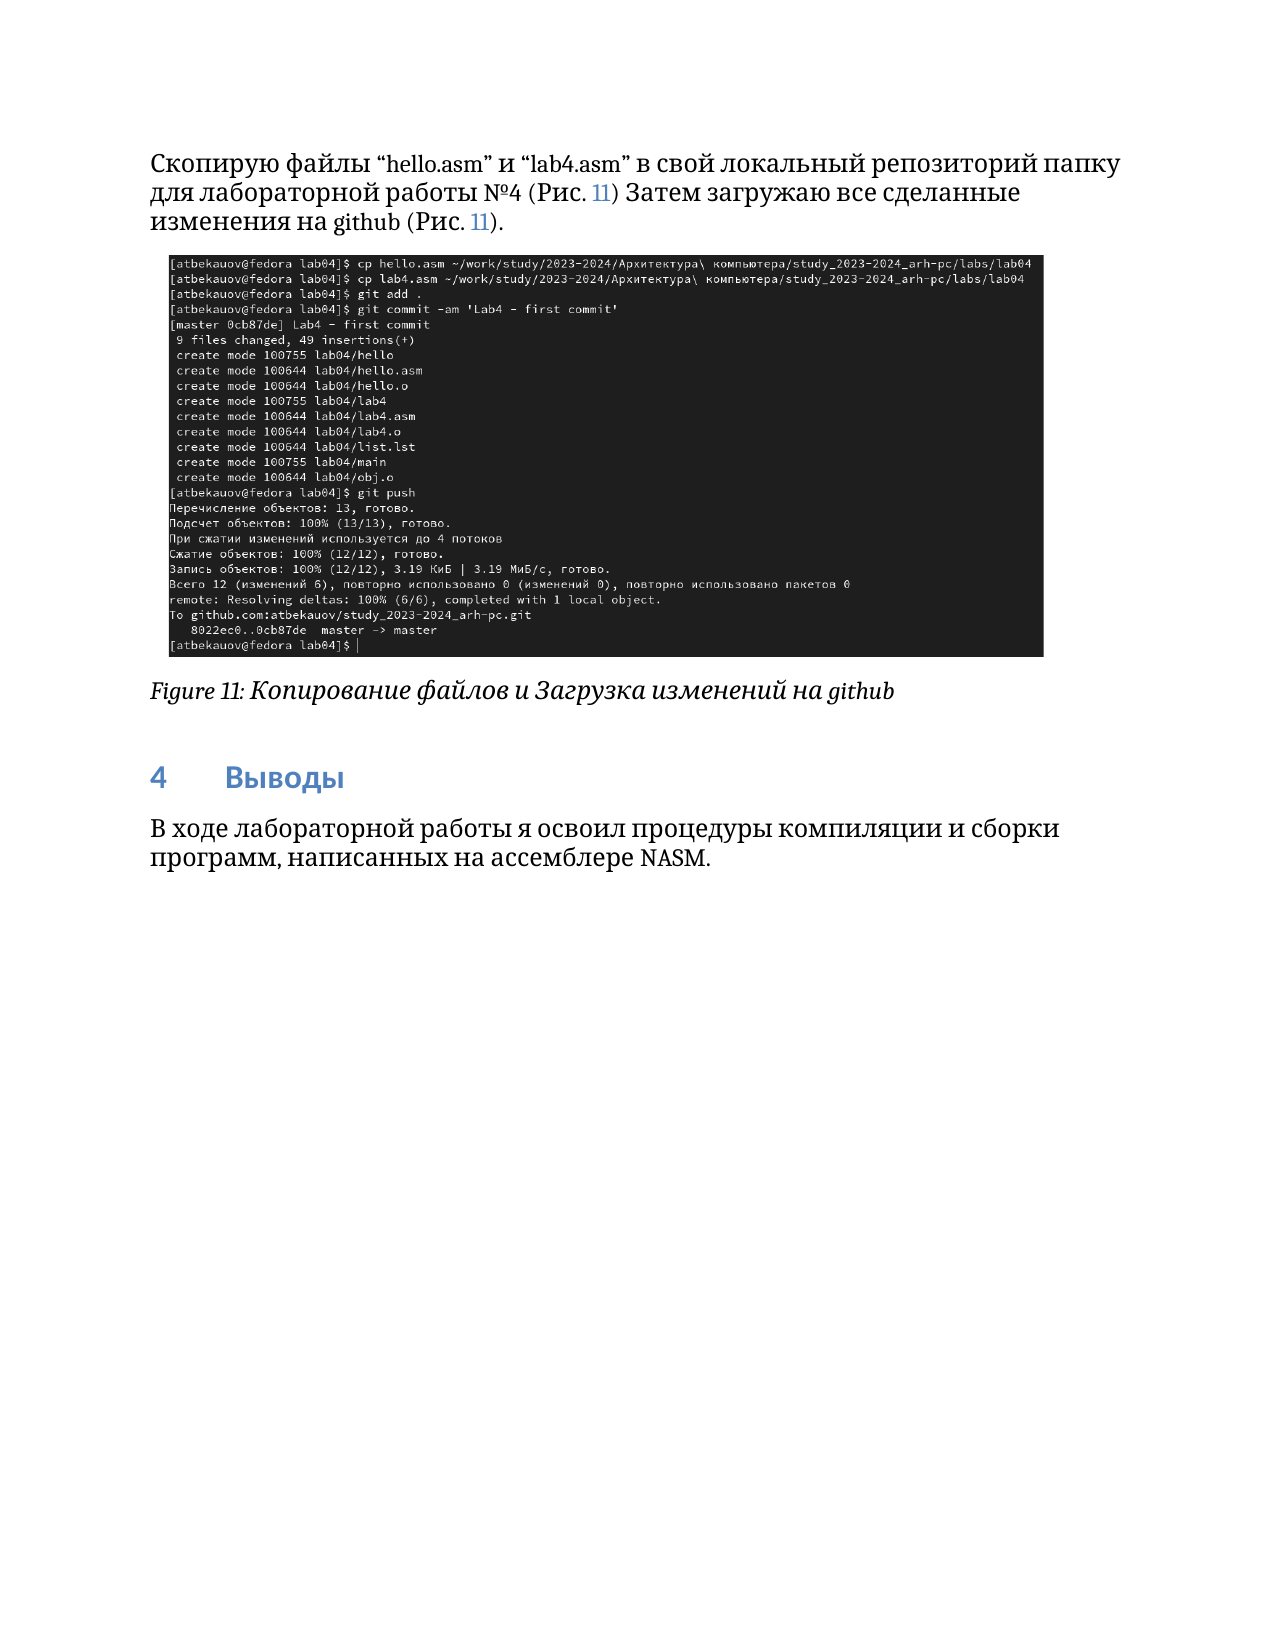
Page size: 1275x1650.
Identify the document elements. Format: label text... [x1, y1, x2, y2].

text Скопирую файлы “hello.asm” и “lab4.asm” в свой локальный репозиторий папку для лабораторной работы №4 (Рис. 11) Затем загружаю все сделанные изменения на github (Рис. 11). [150, 150, 1125, 236]
text Figure 11: Копирование файлов и Загрузка изменений на github [150, 677, 1125, 706]
text В ходе лабораторной работы я освоил процедуры компиляции и сборки программ, написанных на ассемблере NASM. [150, 815, 1125, 873]
picture [168, 255, 1044, 657]
subtitle 4 Выводы [150, 756, 1125, 797]
